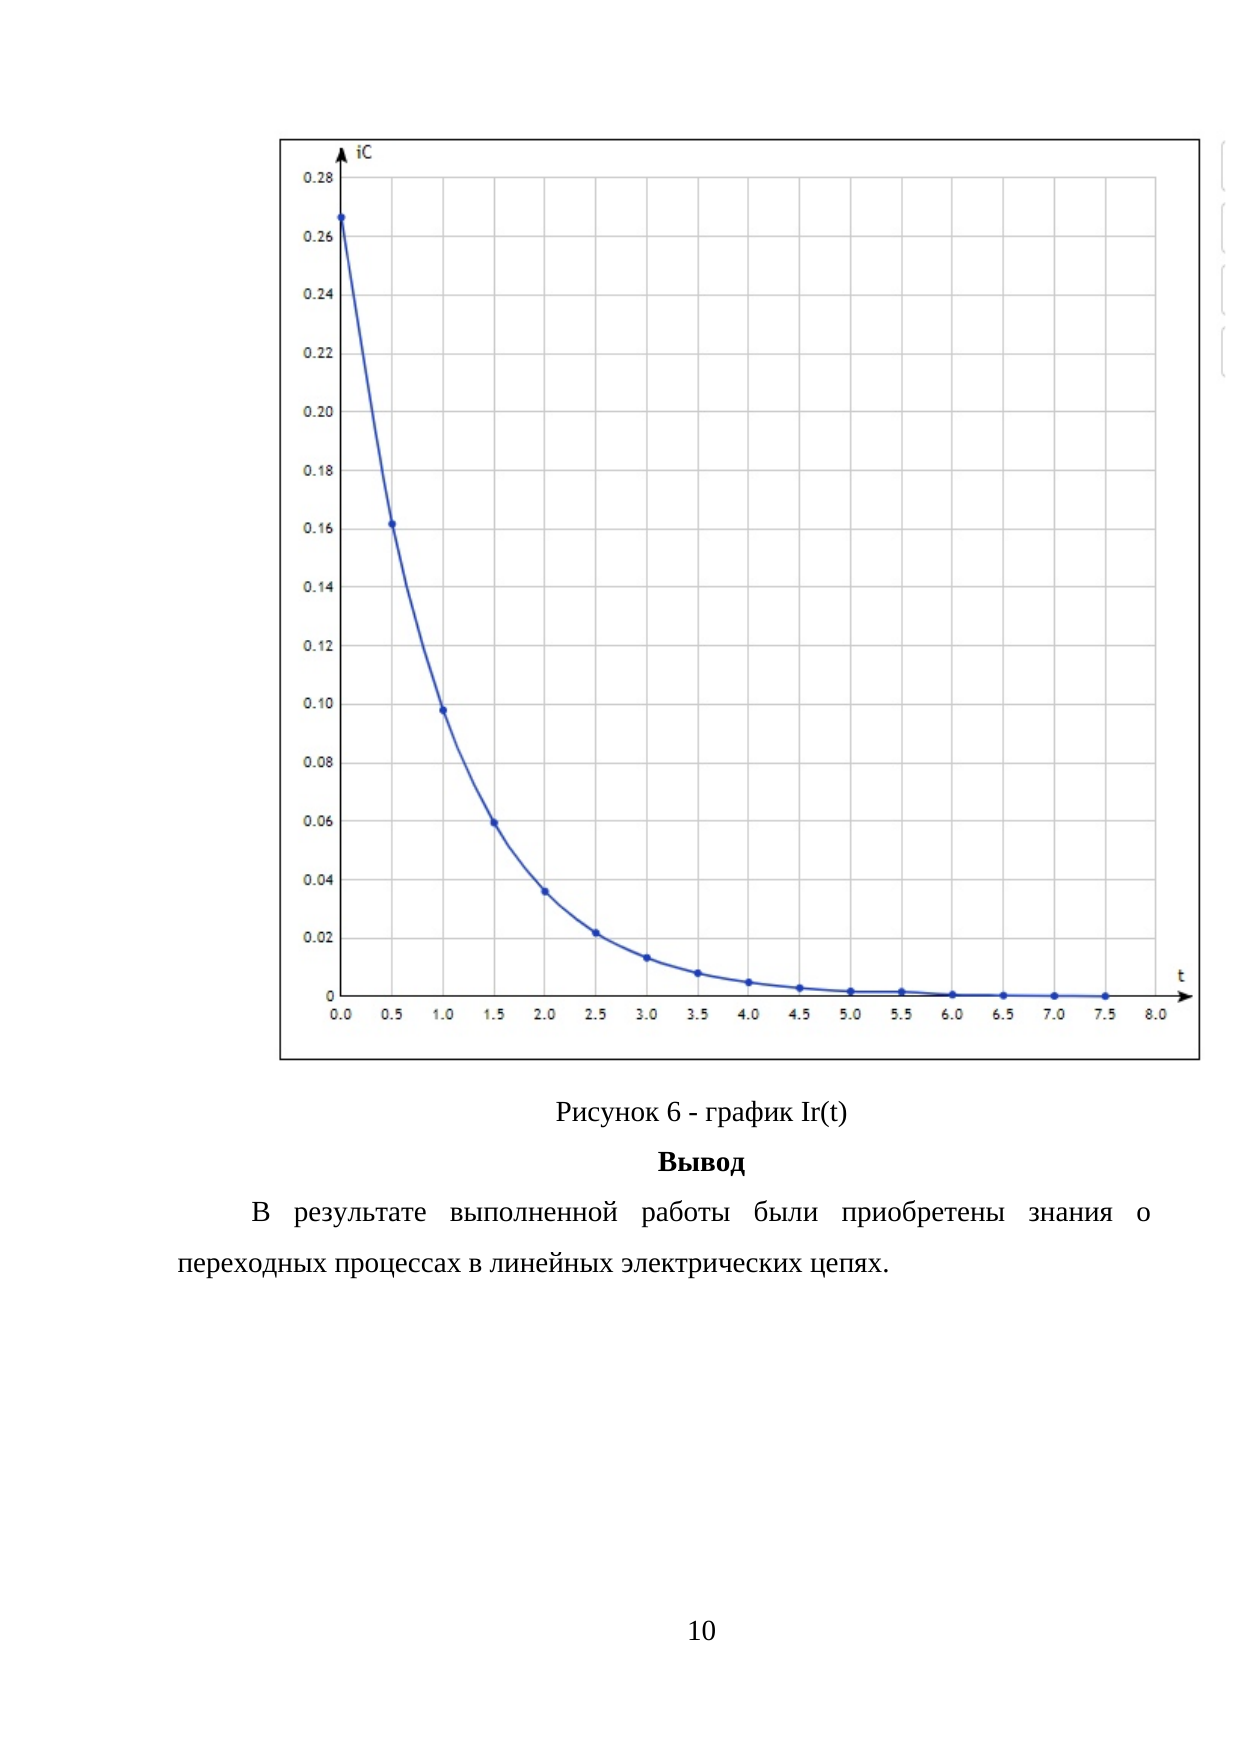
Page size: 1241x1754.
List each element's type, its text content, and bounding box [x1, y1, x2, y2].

text В результате выполненной работы были приобретены знания о переходных процессах в линейных электрических цепях. [177, 1194, 1152, 1278]
picture [251, 118, 1226, 1077]
text Рисунок 6 - график Ir(t) [177, 1094, 1152, 1127]
text Вывод [177, 1144, 1152, 1178]
